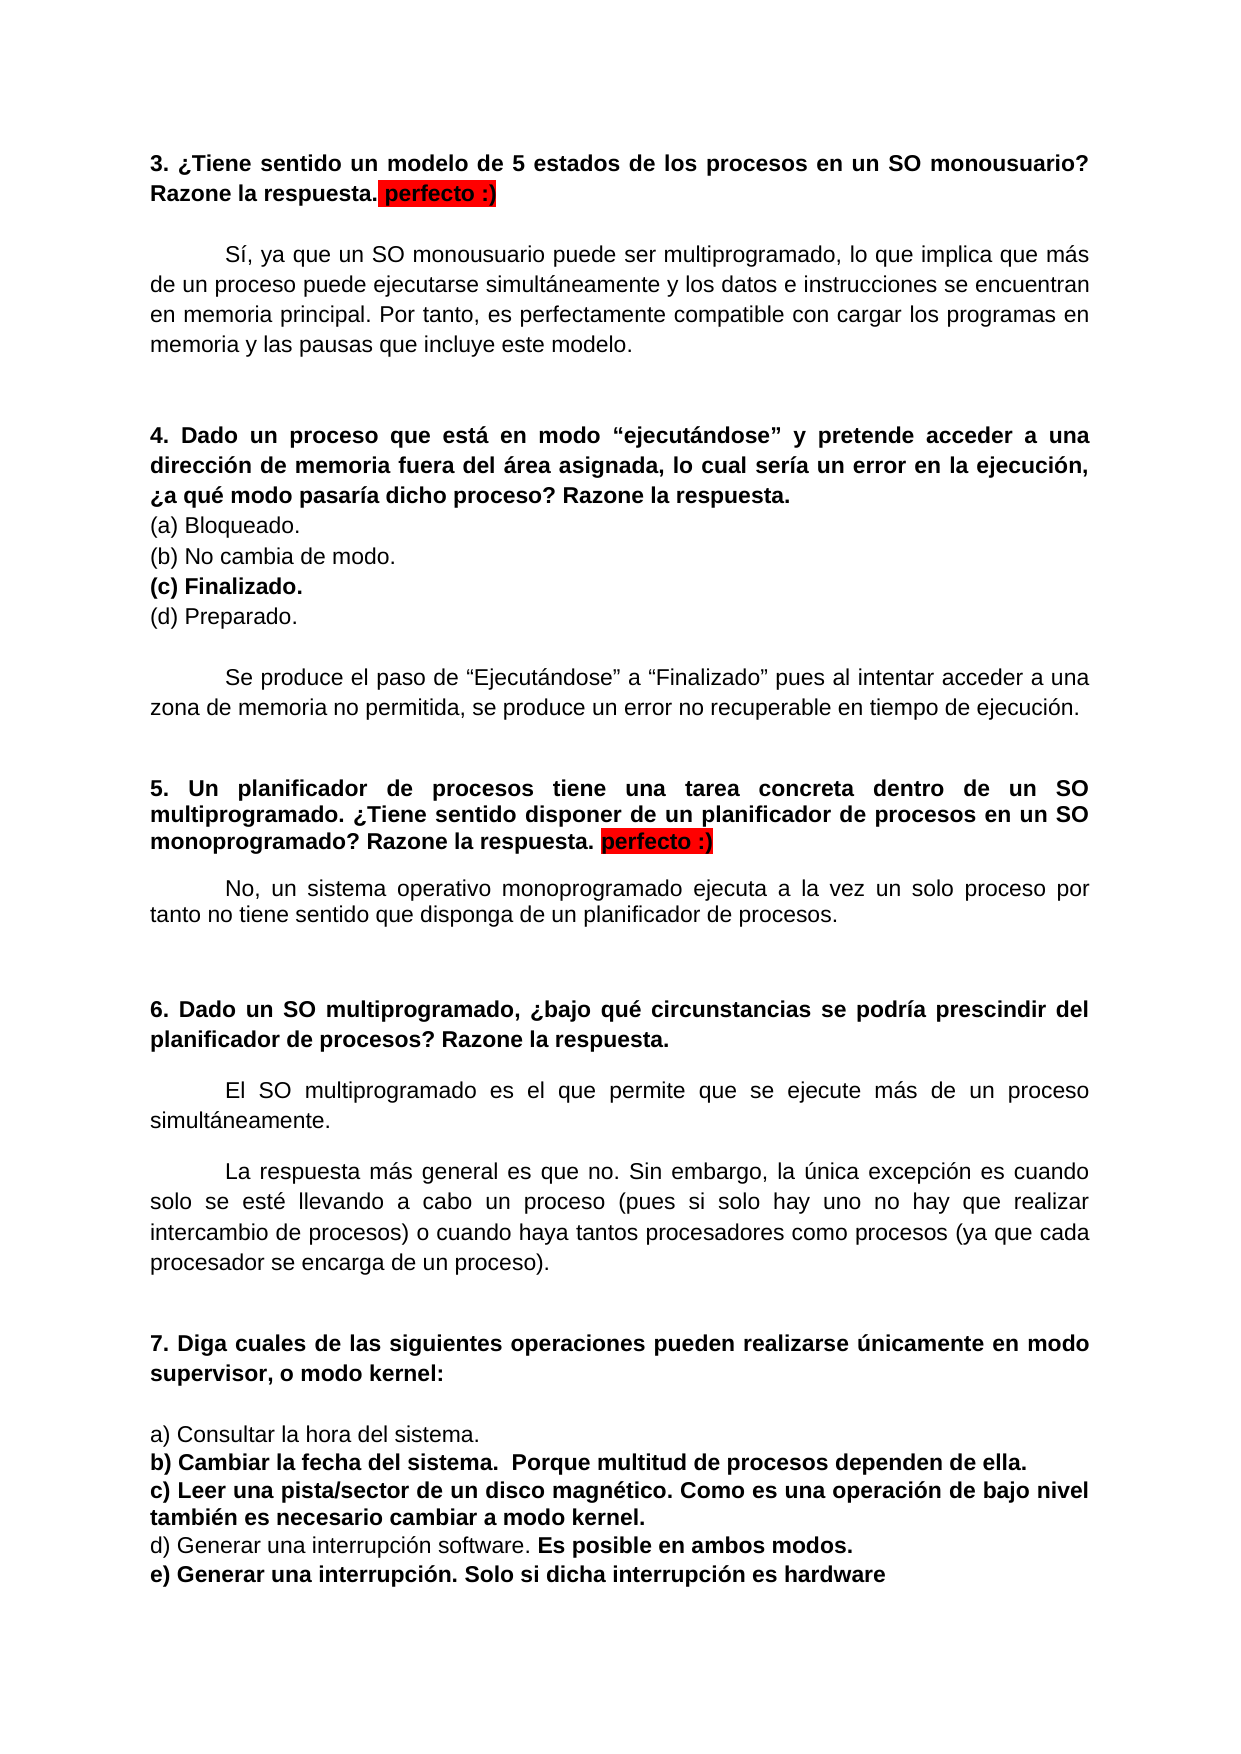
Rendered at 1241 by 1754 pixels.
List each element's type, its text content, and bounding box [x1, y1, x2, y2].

text La respuesta más general es que no. Sin embargo, la única excepción es cuando solo se esté llevando a cabo un proceso (pues si solo hay uno no hay que realizar intercambio de procesos) o cuando haya tantos procesadores como procesos (ya que cada procesador se encarga de un proceso). [150, 1158, 1090, 1275]
text (b) No cambia de modo. [150, 543, 1090, 569]
text e) Generar una interrupción. Solo si dicha interrupción es hardware [150, 1561, 1090, 1587]
text d) Generar una interrupción software. Es posible en ambos modos. [150, 1532, 1090, 1559]
text 5. Un planificador de procesos tiene una tarea concreta dentro de un SO multiprogramado. ¿Tiene sentido disponer de un planificador de procesos en un SO monoprogramado? Razone la respuesta. perfecto :) [150, 775, 1090, 854]
text (d) Preparado. [150, 603, 1090, 629]
text (a) Bloqueado. [150, 512, 1090, 539]
text 6. Dado un SO multiprogramado, ¿bajo qué circunstancias se podría prescindir del planificador de procesos? Razone la respuesta. [150, 996, 1090, 1052]
text Sí, ya que un SO monousuario puede ser multiprogramado, lo que implica que más de un proceso puede ejecutarse simultáneamente y los datos e instrucciones se encuentran en memoria principal. Por tanto, es perfectamente compatible con cargar los programas en memoria y las pausas que incluye este modelo. [150, 241, 1090, 358]
text b) Cambiar la fecha del sistema. Porque multitud de procesos dependen de ella. [150, 1449, 1090, 1475]
text El SO multiprogramado es el que permite que se ejecute más de un proceso simultáneamente. [150, 1077, 1090, 1133]
text 3. ¿Tiene sentido un modelo de 5 estados de los procesos en un SO monousuario? Razone la respuesta. perfecto :) [150, 150, 1090, 207]
text c) Leer una pista/sector de un disco magnético. Como es una operación de bajo nivel también es necesario cambiar a modo kernel. [150, 1477, 1090, 1530]
text Se produce el paso de “Ejecutándose” a “Finalizado” pues al intentar acceder a una zona de memoria no permitida, se produce un error no recuperable en tiempo de ejecución. [150, 663, 1090, 720]
text 4. Dado un proceso que está en modo “ejecutándose” y pretende acceder a una dirección de memoria fuera del área asignada, lo cual sería un error en la ejecución, ¿a qué modo pasaría dicho proceso? Razone la respuesta. [150, 422, 1090, 509]
text No, un sistema operativo monoprogramado ejecuta a la vez un solo proceso por tanto no tiene sentido que disponga de un planificador de procesos. [150, 875, 1090, 928]
text a) Consultar la hora del sistema. [150, 1421, 1090, 1447]
text 7. Diga cuales de las siguientes operaciones pueden realizarse únicamente en modo supervisor, o modo kernel: [150, 1330, 1090, 1387]
text (c) Finalizado. [150, 573, 1090, 599]
